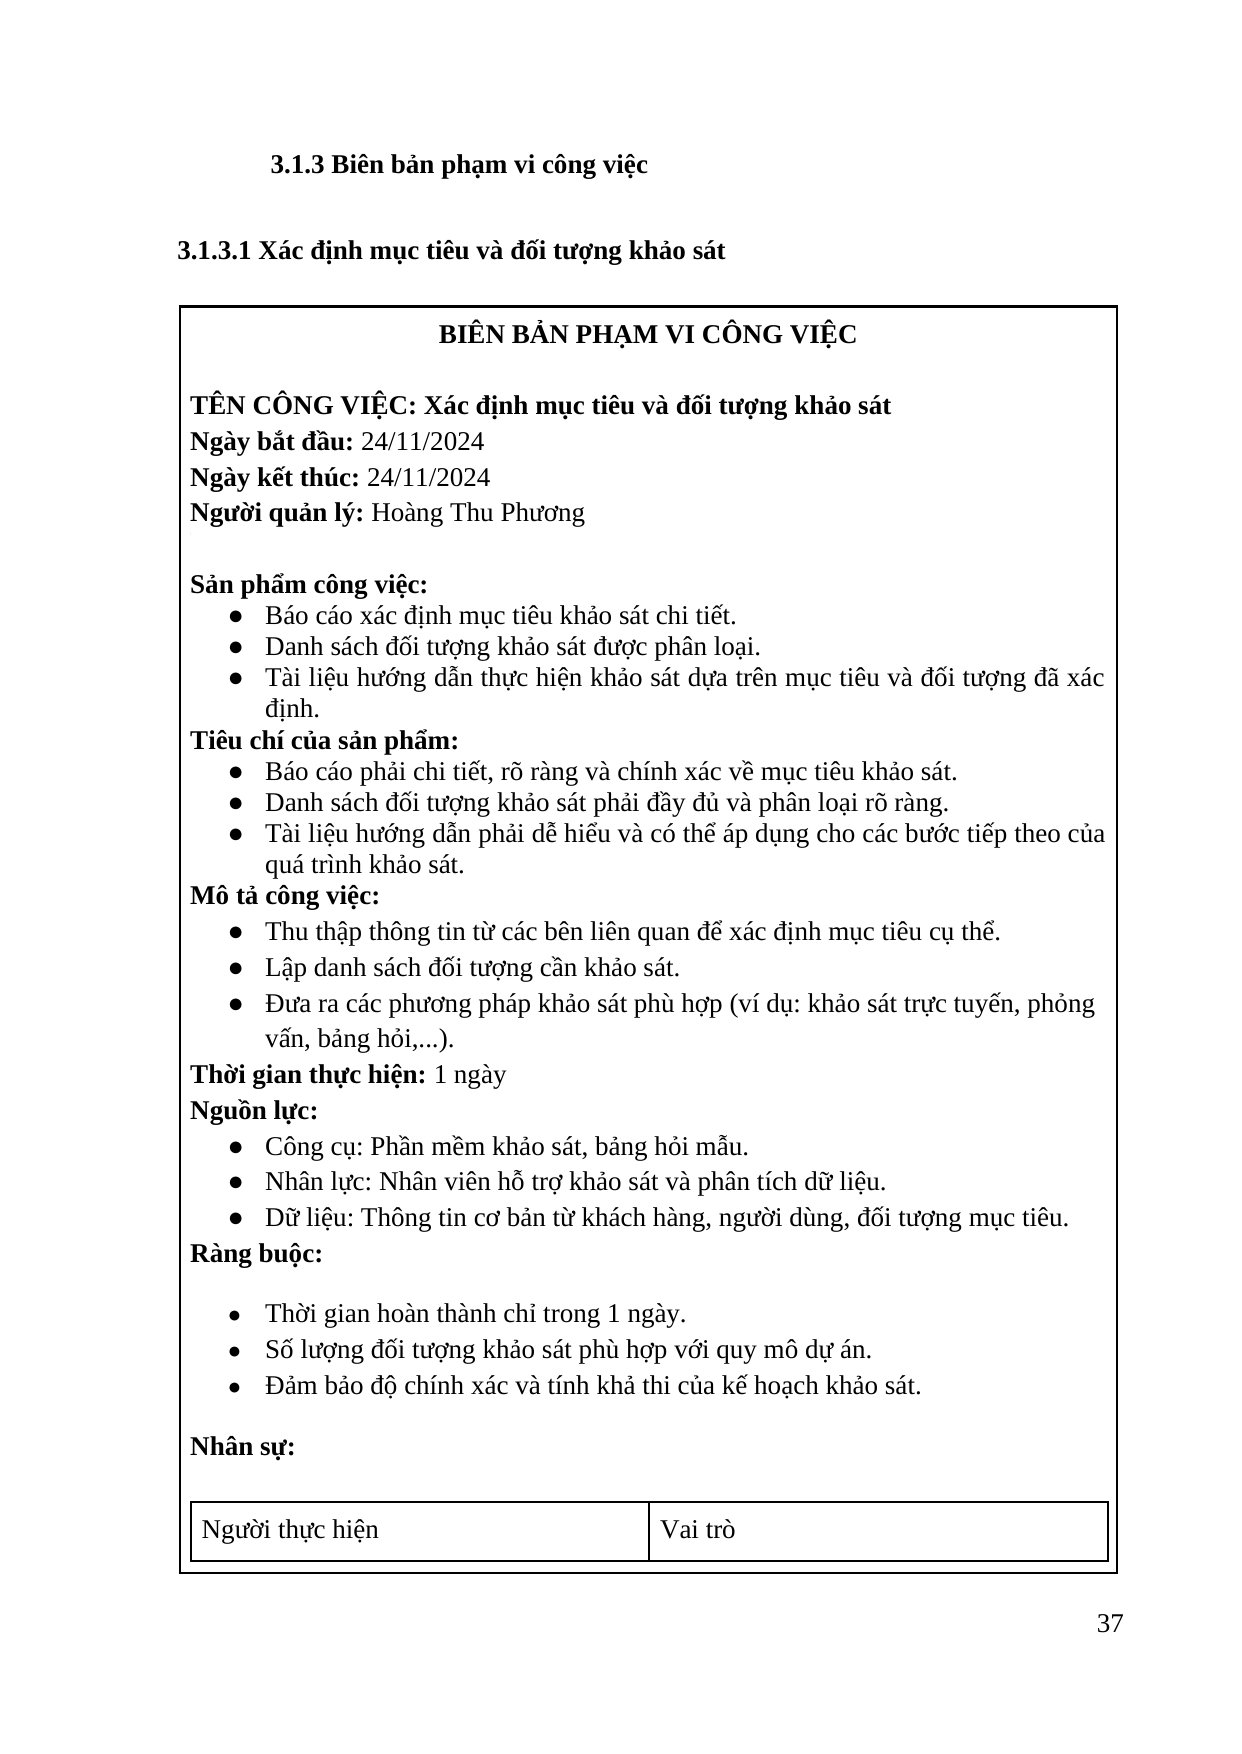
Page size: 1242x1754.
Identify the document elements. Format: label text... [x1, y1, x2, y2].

subtitle 3.1.3 Biên bản phạm vi công việc [270, 148, 928, 179]
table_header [181, 308, 1116, 1572]
subtitle 3.1.3.1 Xác định mục tiêu và đối tượng khảo sát [177, 234, 1124, 266]
